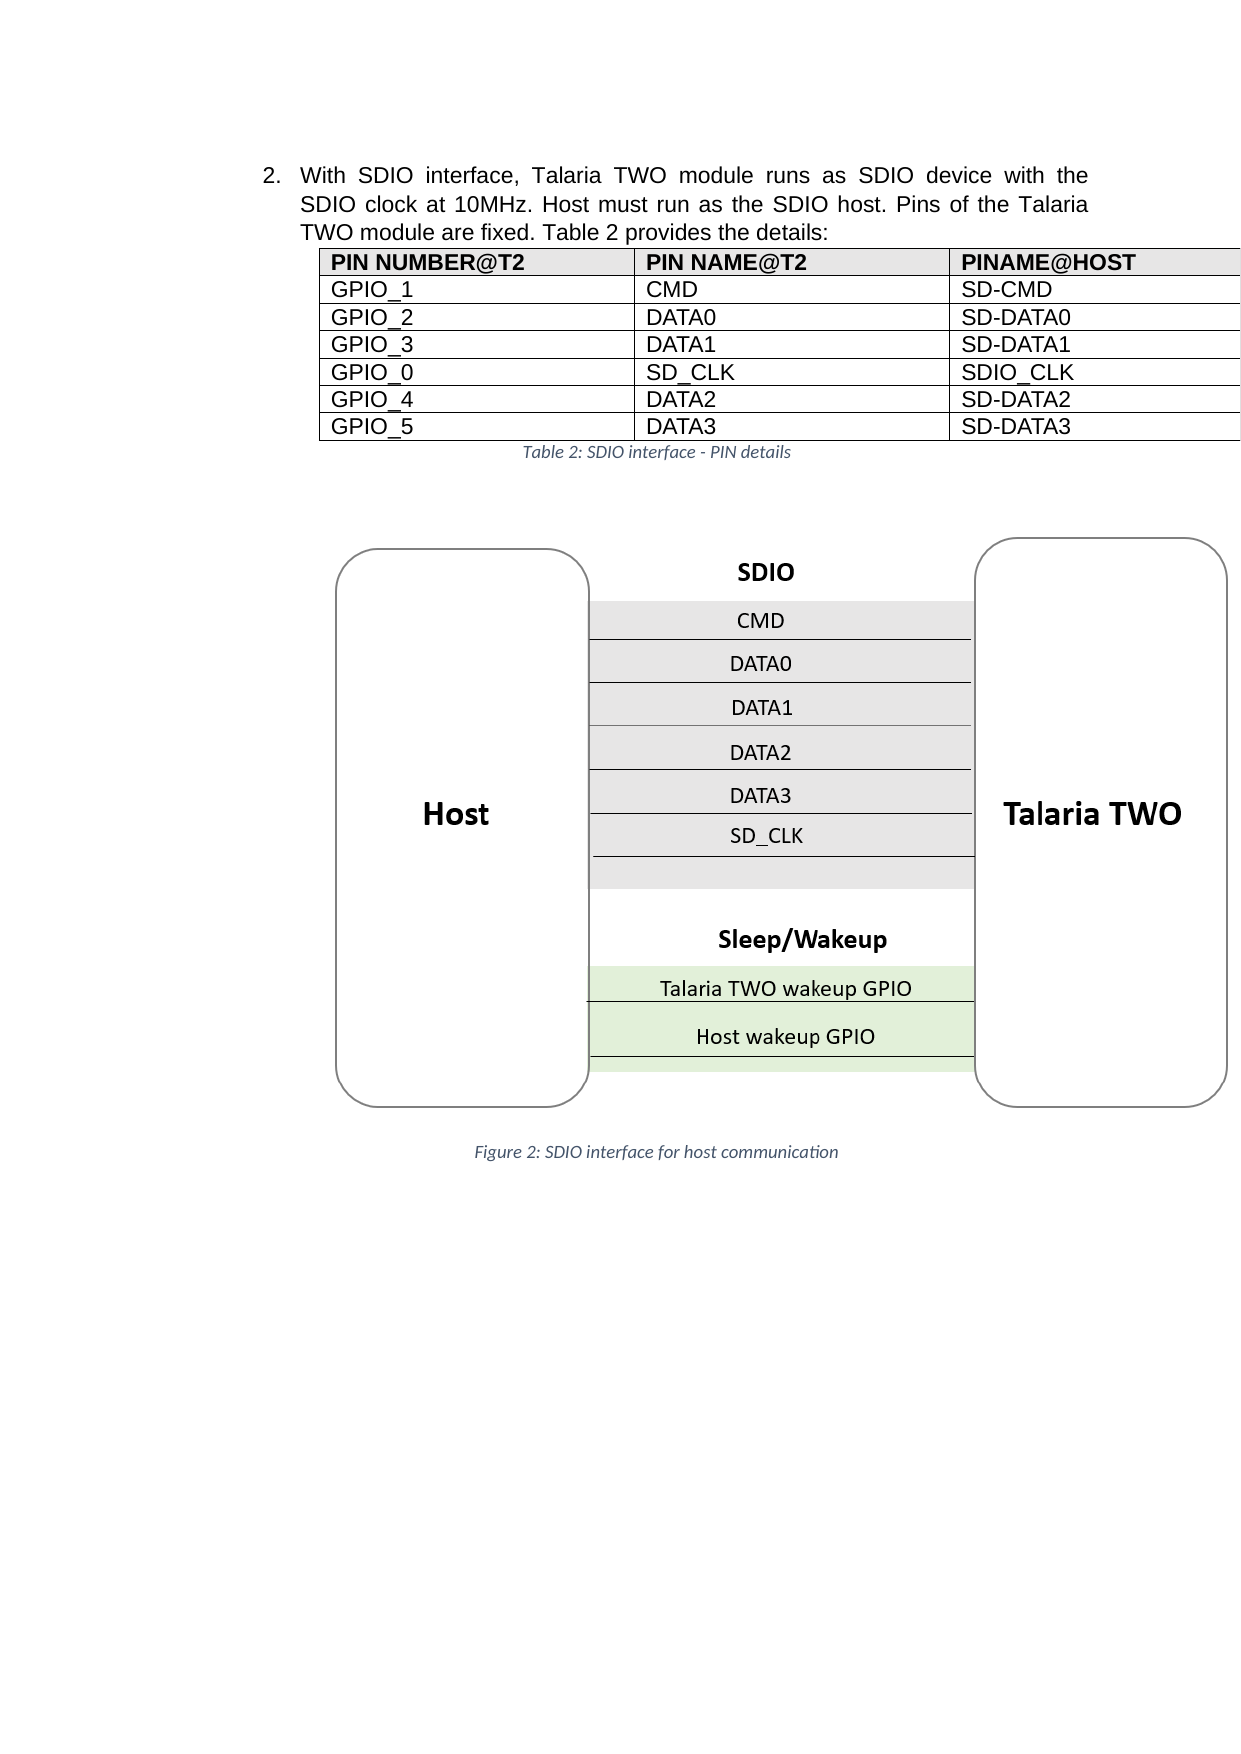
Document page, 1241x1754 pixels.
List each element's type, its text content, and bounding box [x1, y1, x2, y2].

table_cell SD-DATA2 [950, 386, 1240, 412]
table_cell SD-DATA1 [950, 331, 1240, 357]
table_cell DATA0 [635, 304, 949, 330]
table_cell GPIO_0 [320, 359, 634, 385]
table_cell GPIO_1 [320, 276, 634, 303]
table_header PIN NUMBER@T2 [320, 249, 634, 275]
table_header PIN NAME@T2 [635, 249, 949, 275]
table_cell GPIO_5 [320, 413, 634, 439]
table_cell SD-CMD [950, 276, 1240, 303]
table_cell DATA1 [635, 331, 949, 357]
table_cell GPIO_4 [320, 386, 634, 412]
table_cell SDIO_CLK [950, 359, 1240, 385]
picture [300, 512, 1241, 1139]
table_cell DATA3 [635, 413, 949, 439]
table_cell SD_CLK [635, 359, 949, 385]
table_header PINAME@HOST [950, 249, 1240, 275]
list With SDIO interface, Talaria TWO module runs as SDIO device with the SDIO clock at 10MHz. Host must run as the SDIO host. Pins of the Talaria TWO module are fixed. Table 2 provides the details: [262, 162, 1090, 246]
table_cell SD-DATA0 [950, 304, 1240, 330]
table_cell GPIO_2 [320, 304, 634, 330]
table_cell SD-DATA3 [950, 413, 1240, 439]
text Table 2: SDIO interface - PIN details [225, 441, 1090, 463]
table_cell GPIO_3 [320, 331, 634, 357]
table_cell DATA2 [635, 386, 949, 412]
table_cell CMD [635, 276, 949, 303]
